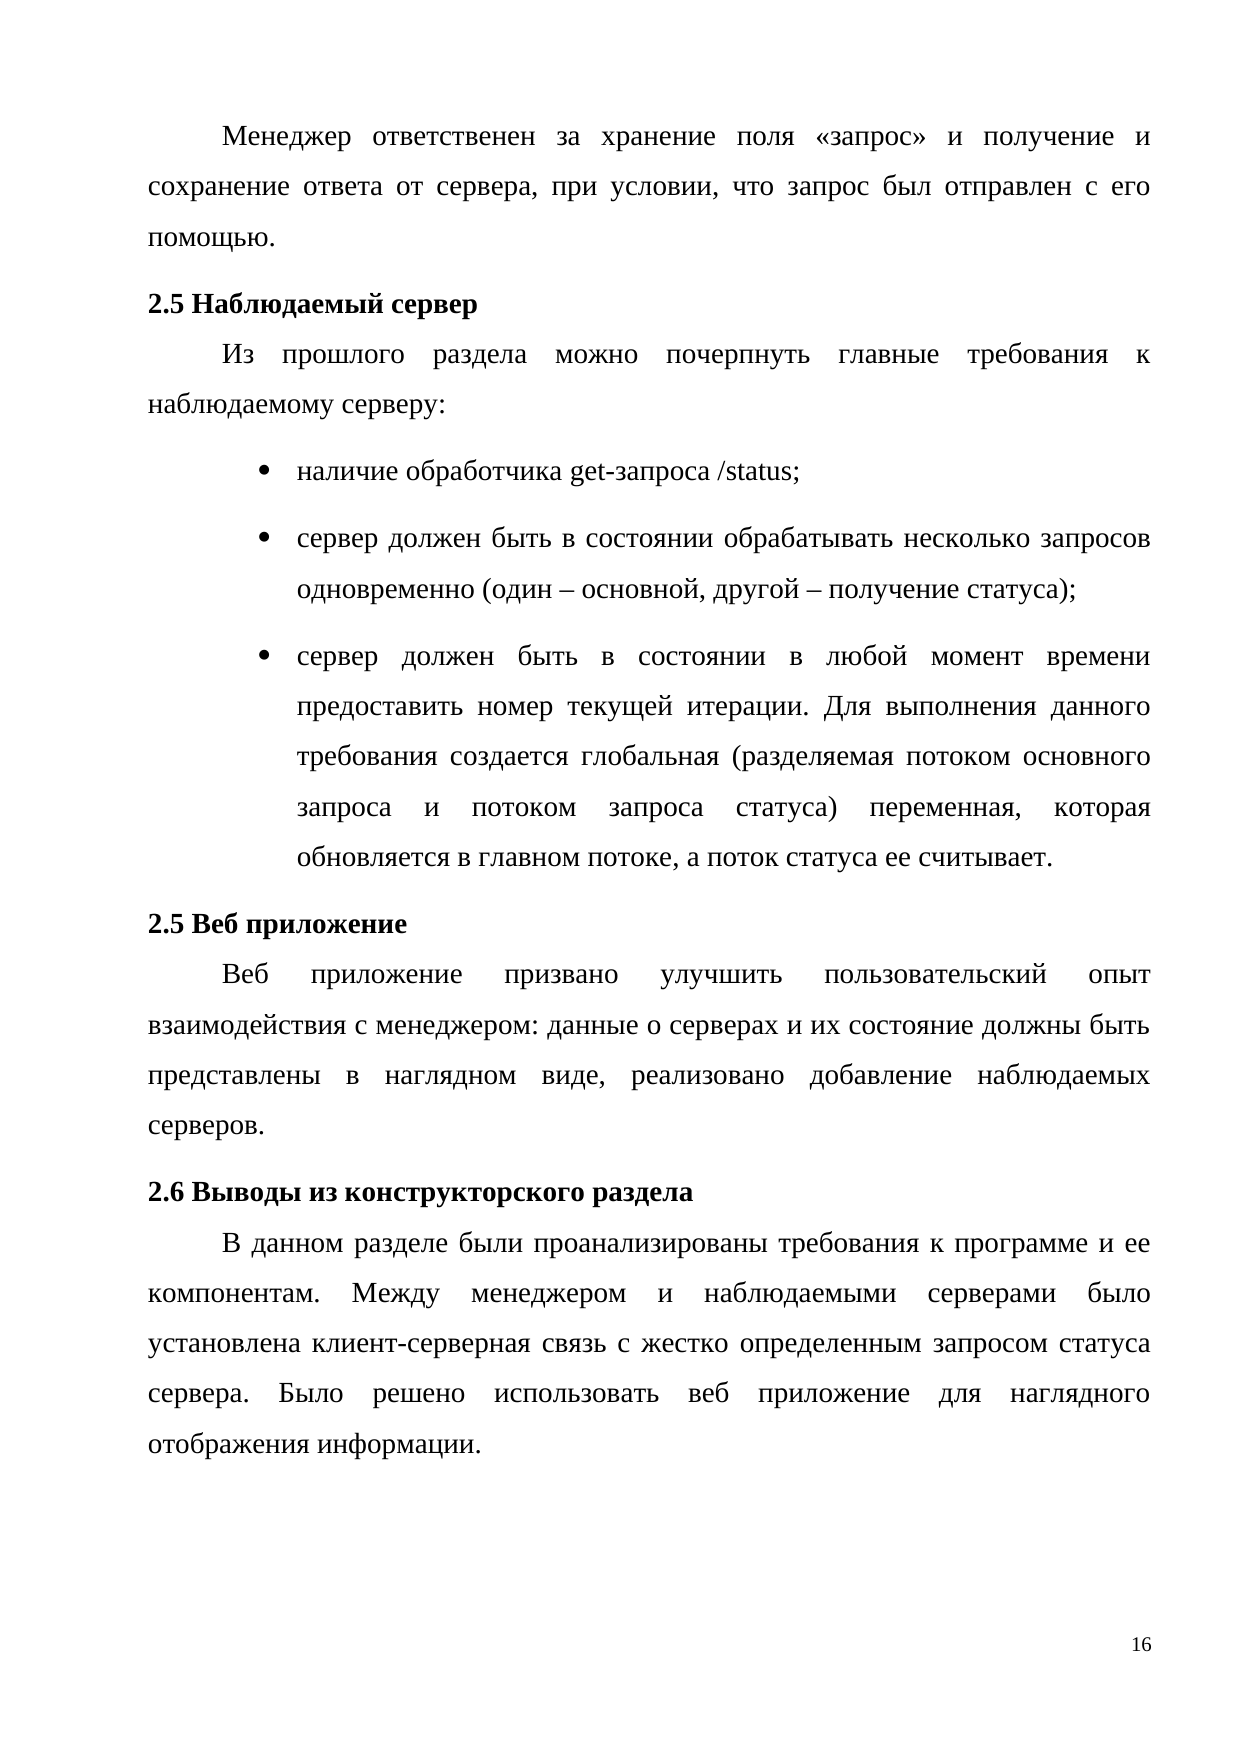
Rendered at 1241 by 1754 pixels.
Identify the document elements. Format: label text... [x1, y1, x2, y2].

list сервер должен быть в состоянии обрабатывать несколько запросов одновременно (один – основной, другой – получение статуса); [259, 520, 1152, 604]
subtitle 2.5 Веб приложение [148, 906, 1152, 940]
text В данном разделе были проанализированы требования к программе и ее компонентам. Между менеджером и наблюдаемыми серверами было установлена клиент-серверная связь с жестко определенным запросом статуса сервера. Было решено использовать веб приложение для наглядного отображения информации. [148, 1225, 1152, 1459]
subtitle 2.5 Наблюдаемый сервер [148, 286, 1152, 319]
list наличие обработчика get-запроса /status; [259, 453, 1152, 487]
text Из прошлого раздела можно почерпнуть главные требования к наблюдаемому серверу: [148, 336, 1152, 420]
list сервер должен быть в состоянии в любой момент времени предоставить номер текущей итерации. Для выполнения данного требования создается глобальная (разделяемая потоком основного запроса и потоком запроса статуса) переменная, которая обновляется в главном потоке, а поток статуса ее считывает. [259, 638, 1152, 873]
subtitle 2.6 Выводы из конструкторского раздела [148, 1174, 1152, 1208]
text Менеджер ответственен за хранение поля «запрос» и получение и сохранение ответа от сервера, при условии, что запрос был отправлен с его помощью. [148, 118, 1152, 252]
text Веб приложение призвано улучшить пользовательский опыт взаимодействия с менеджером: данные о серверах и их состояние должны быть представлены в наглядном виде, реализовано добавление наблюдаемых серверов. [148, 956, 1152, 1141]
